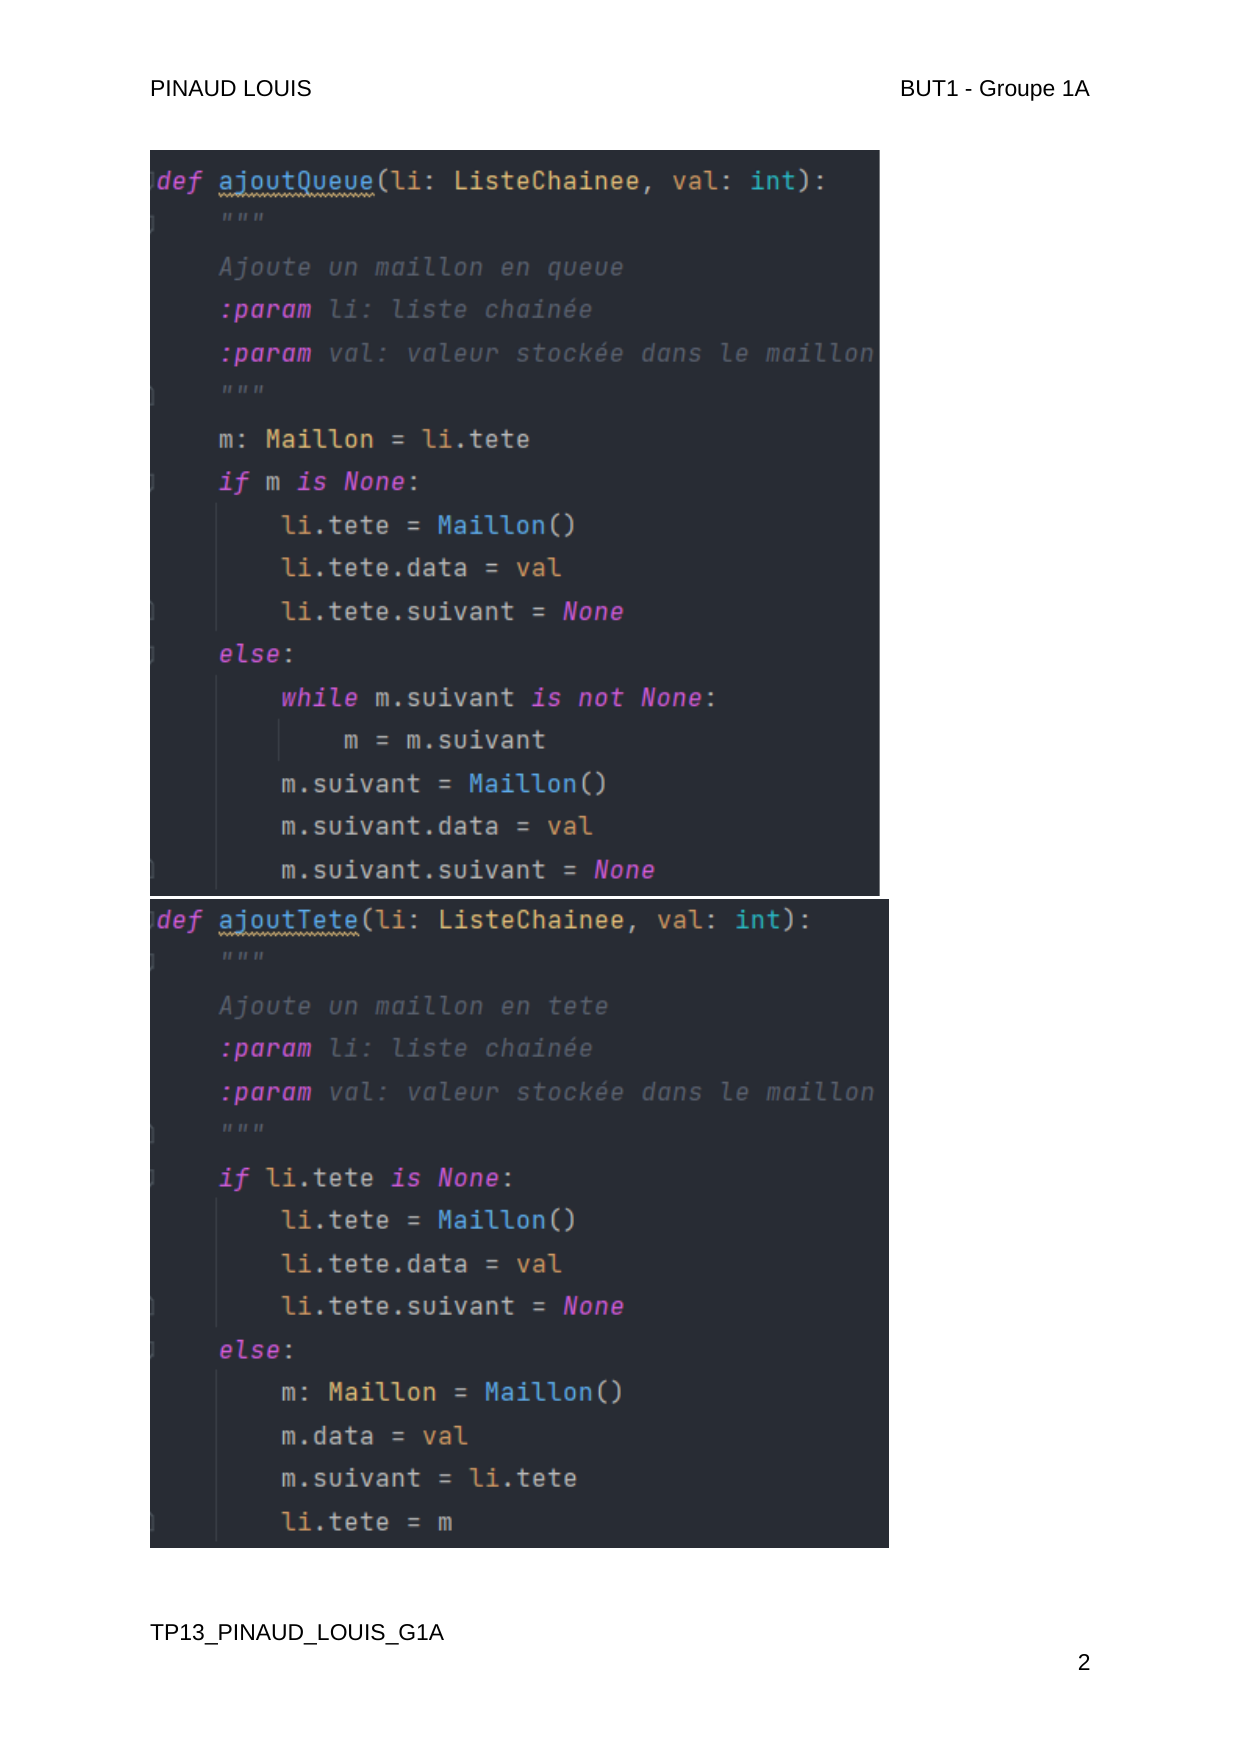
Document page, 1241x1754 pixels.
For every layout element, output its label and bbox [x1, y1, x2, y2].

picture [150, 899, 889, 1548]
picture [150, 150, 880, 896]
